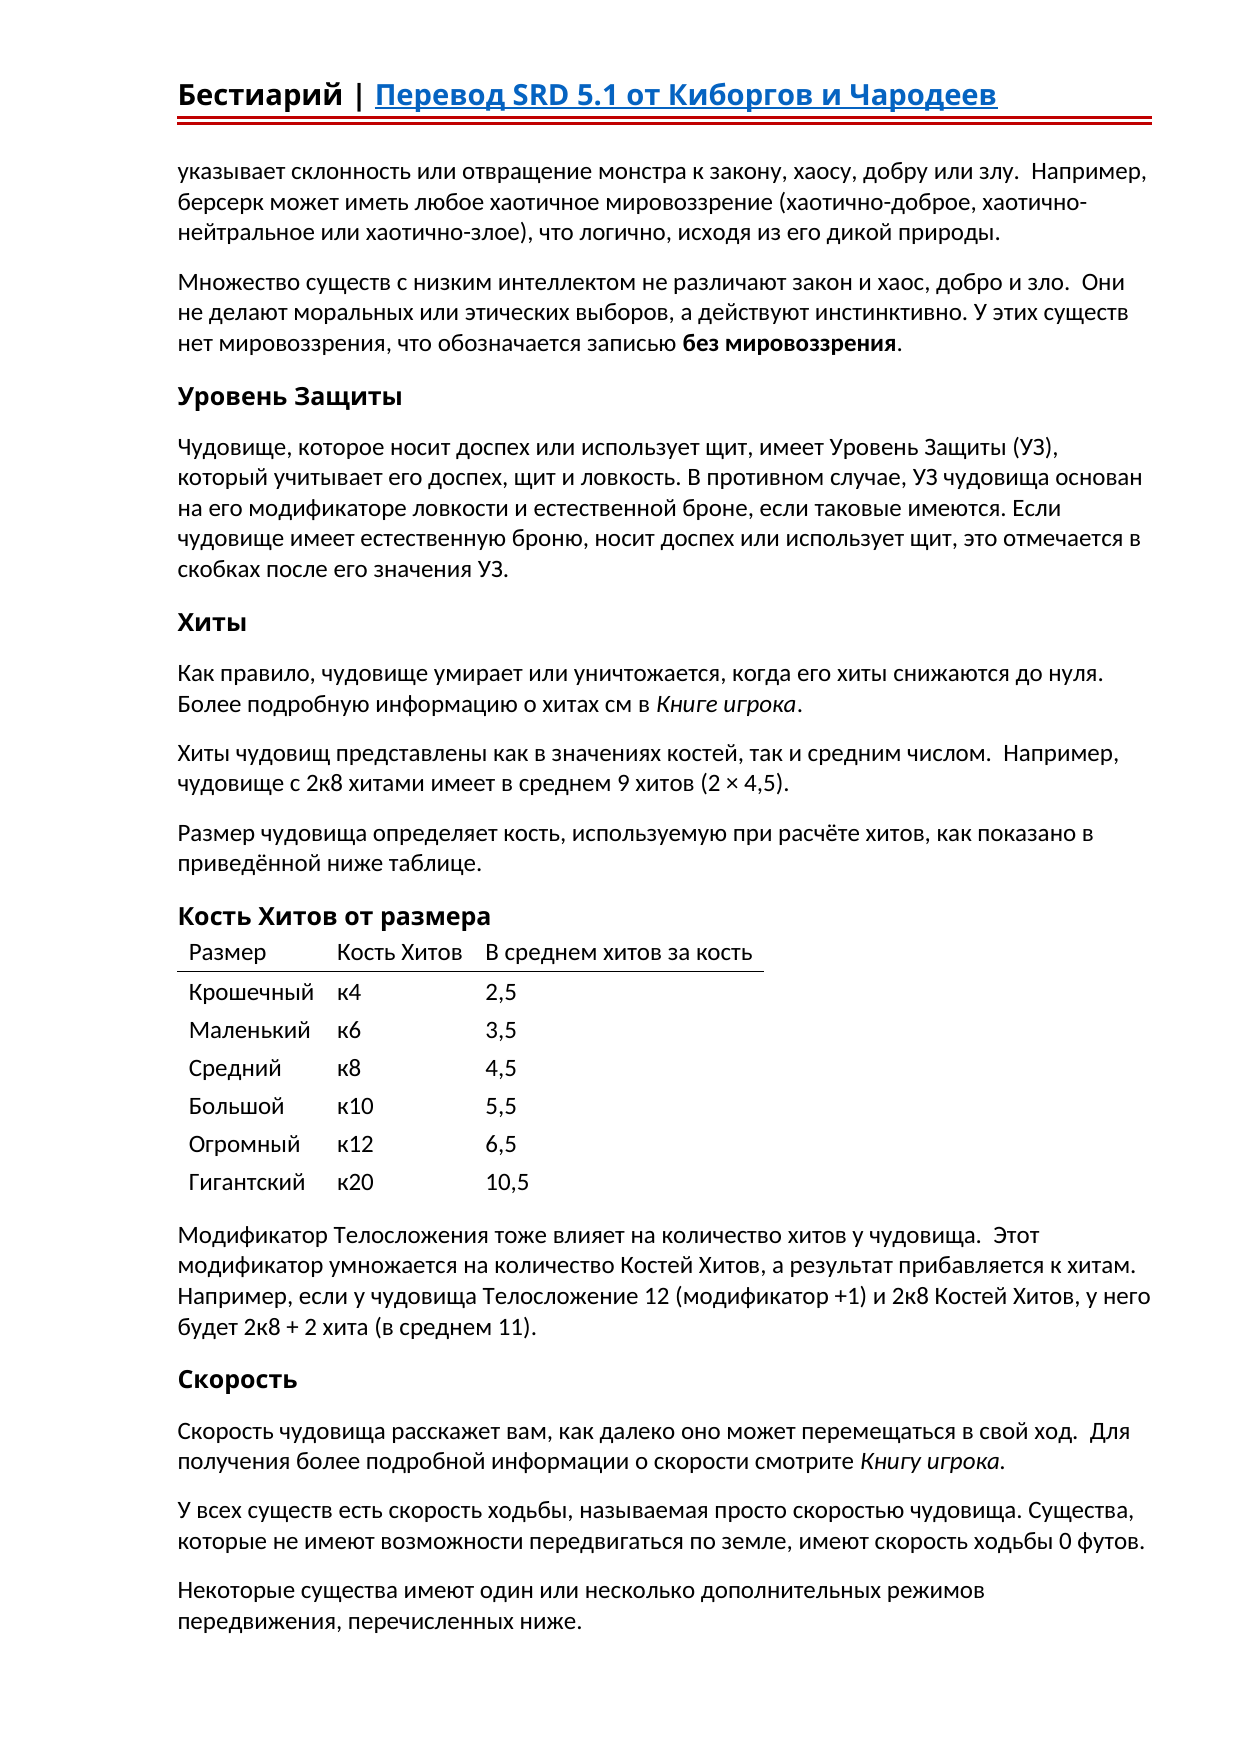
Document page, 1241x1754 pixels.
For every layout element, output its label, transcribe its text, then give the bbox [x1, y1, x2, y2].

table_header Размер [177, 933, 326, 971]
subtitle Скорость [177, 1362, 1152, 1396]
table_cell 2,5 [474, 972, 764, 1010]
text Хиты чудовищ представлены как в значениях костей, так и средним числом. Например, чудовище с 2к8 хитами имеет в среднем 9 хитов (2 × 4,5). [177, 737, 1152, 798]
table_cell к10 [326, 1086, 474, 1124]
text Модификатор Телосложения тоже влияет на количество хитов у чудовища. Этот модификатор умножается на количество Костей Хитов, а результат прибавляется к хитам. Например, если у чудовища Телосложение 12 (модификатор +1) и 2к8 Костей Хитов, у него будет 2к8 + 2 хита (в среднем 11). [177, 1219, 1152, 1341]
table_cell к12 [326, 1124, 474, 1162]
table_cell Большой [177, 1086, 326, 1124]
text Некоторые существа имеют один или несколько дополнительных режимов передвижения, перечисленных ниже. [177, 1574, 1152, 1636]
table_cell Средний [177, 1048, 326, 1086]
table_cell к20 [326, 1163, 474, 1200]
table_cell к8 [326, 1048, 474, 1086]
text Как правило, чудовище умирает или уничтожается, когда его хиты снижаются до нуля. Более подробную информацию о хитах см в Книге игрока. [177, 657, 1152, 718]
text У всех существ есть скорость ходьбы, называемая просто скоростью чудовища. Существа, которые не имеют возможности передвигаться по земле, имеют скорость ходьбы 0 футов. [177, 1495, 1152, 1556]
table_header Кость Хитов [326, 933, 474, 971]
table_cell Огромный [177, 1124, 326, 1162]
table_cell 5,5 [474, 1086, 764, 1124]
table_cell 3,5 [474, 1010, 764, 1048]
table_cell 6,5 [474, 1124, 764, 1162]
subtitle Уровень Защиты [177, 378, 1152, 412]
subtitle Хиты [177, 604, 1152, 638]
text Размер чудовища определяет кость, используемую при расчёте хитов, как показано в приведённой ниже таблице. [177, 817, 1152, 878]
table_cell 4,5 [474, 1048, 764, 1086]
subtitle Кость Хитов от размера [177, 899, 1152, 933]
table_cell к6 [326, 1010, 474, 1048]
text Чудовище, которое носит доспех или использует щит, имеет Уровень Защиты (УЗ), который учитывает его доспех, щит и ловкость. В противном случае, УЗ чудовища основан на его модификаторе ловкости и естественной броне, если таковые имеются. Если чудовище имеет естественную броню, носит доспех или использует щит, это отмечается в скобках после его значения УЗ. [177, 431, 1152, 583]
text Множество существ с низким интеллектом не различают закон и хаос, добро и зло. Они не делают моральных или этических выборов, а действуют инстинктивно. У этих существ нет мировоззрения, что обозначается записью без мировоззрения. [177, 266, 1152, 357]
text Скорость чудовища расскажет вам, как далеко оно может перемещаться в свой ход. Для получения более подробной информации о скорости смотрите Книгу игрока. [177, 1415, 1152, 1476]
table_cell Крошечный [177, 972, 326, 1010]
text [177, 155, 1152, 247]
table_cell Маленький [177, 1010, 326, 1048]
table_cell 10,5 [474, 1163, 764, 1200]
table_cell Гигантский [177, 1163, 326, 1200]
table_header В среднем хитов за кость [474, 933, 764, 971]
table_cell к4 [326, 972, 474, 1010]
